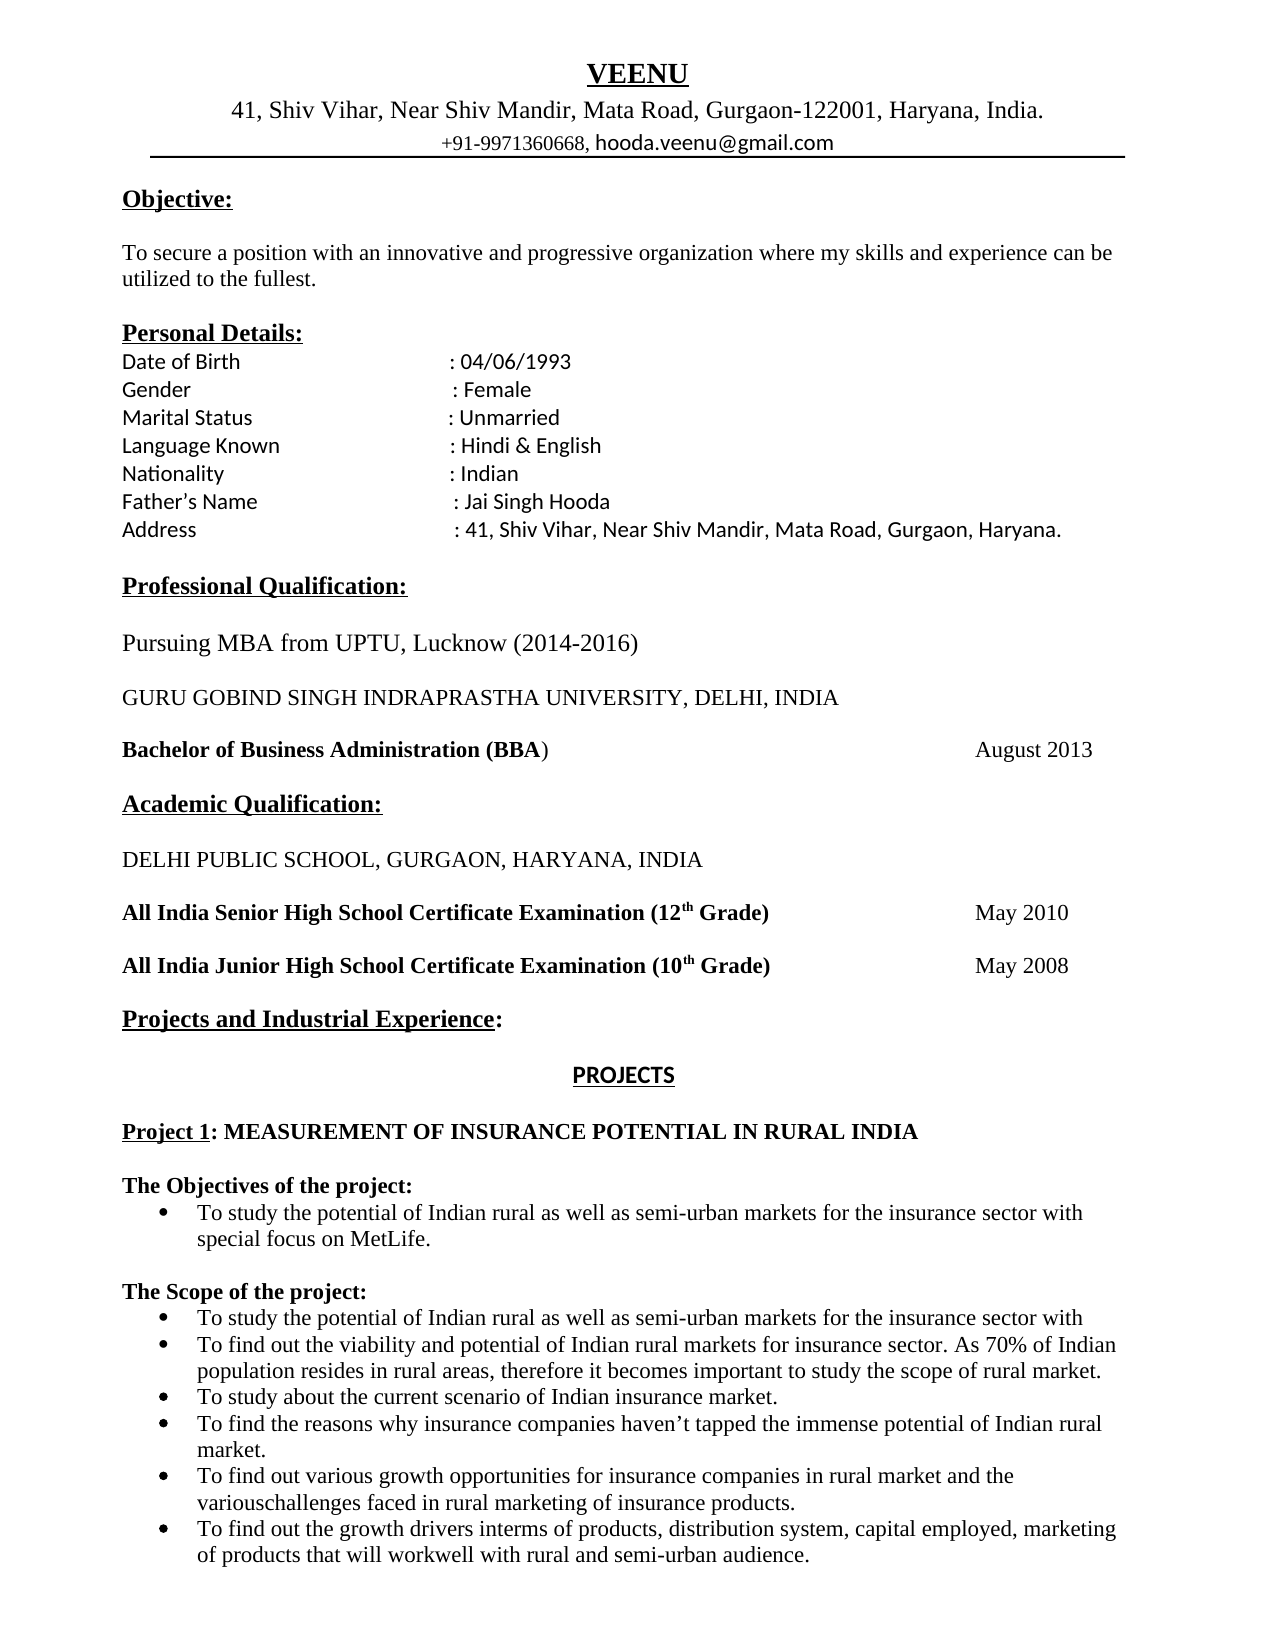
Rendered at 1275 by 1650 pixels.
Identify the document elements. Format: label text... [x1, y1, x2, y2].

list To study about the current scenario of Indian insurance market. [159, 1383, 1125, 1410]
list To find out the viability and potential of Indian rural markets for insurance sector. As 70% of Indian population resides in rural areas, therefore it becomes important to study the scope of rural market. [159, 1331, 1125, 1383]
text Projects and Industrial Experience: [122, 1004, 1125, 1033]
text 41, Shiv Vihar, Near Shiv Mandir, Mata Road, Gurgaon-122001, Haryana, India. [150, 95, 1125, 123]
list Marital Status : Unmarried [122, 403, 1125, 431]
list Nationality : Indian [122, 459, 1125, 487]
text DELHI PUBLIC SCHOOL, GURGAON, HARYANA, INDIA [122, 846, 1125, 873]
text The Scope of the project: [122, 1278, 1125, 1304]
text +91-9971360668, hooda.veenu@gmail.com [150, 128, 1125, 155]
list GURU GOBIND SINGH INDRAPRASTHA UNIVERSITY, DELHI, INDIA [122, 683, 1125, 710]
list To study the potential of Indian rural as well as semi-urban markets for the insurance sector with [159, 1304, 1125, 1331]
list Address : 41, Shiv Vihar, Near Shiv Mandir, Mata Road, Gurgaon, Haryana. [122, 515, 1125, 543]
text To secure a position with an innovative and progressive organization where my skills and experience can be utilized to the fullest. [122, 239, 1125, 292]
text VEENU [150, 56, 1125, 90]
text Academic Qualification: [122, 789, 1125, 818]
list To find out various growth opportunities for insurance companies in rural market and the variouschallenges faced in rural marketing of insurance products. [159, 1462, 1125, 1515]
text Project 1: MEASUREMENT OF INSURANCE POTENTIAL IN RURAL INDIA [122, 1118, 1125, 1144]
list Date of Birth : 04/06/1993 [122, 347, 1125, 375]
list To find out the growth drivers interms of products, distribution system, capital employed, marketing of products that will workwell with rural and semi-urban audience. [159, 1515, 1125, 1568]
text PROJECTS [122, 1060, 1125, 1090]
text Personal Details: [122, 318, 1125, 347]
text Pursuing MBA from UPTU, Lucknow (2014-2016) [122, 628, 1125, 657]
list To find the reasons why insurance companies haven’t tapped the immense potential of Indian rural market. [159, 1410, 1125, 1462]
list Father’s Name : Jai Singh Hooda [122, 487, 1125, 515]
text All India Junior High School Certificate Examination (10th Grade) May 2008 [122, 952, 1125, 978]
text The Objectives of the project: [122, 1173, 1125, 1199]
text Bachelor of Business Administration (BBA) August 2013 [122, 736, 1125, 789]
list To study the potential of Indian rural as well as semi-urban markets for the insurance sector with special focus on MetLife. [159, 1199, 1125, 1252]
text Professional Qualification: [122, 571, 1125, 600]
text All India Senior High School Certificate Examination (12th Grade) May 2010 [122, 899, 1125, 952]
list Language Known : Hindi & English [122, 431, 1125, 459]
text Objective: [122, 184, 1125, 213]
list Gender : Female [122, 375, 1125, 403]
